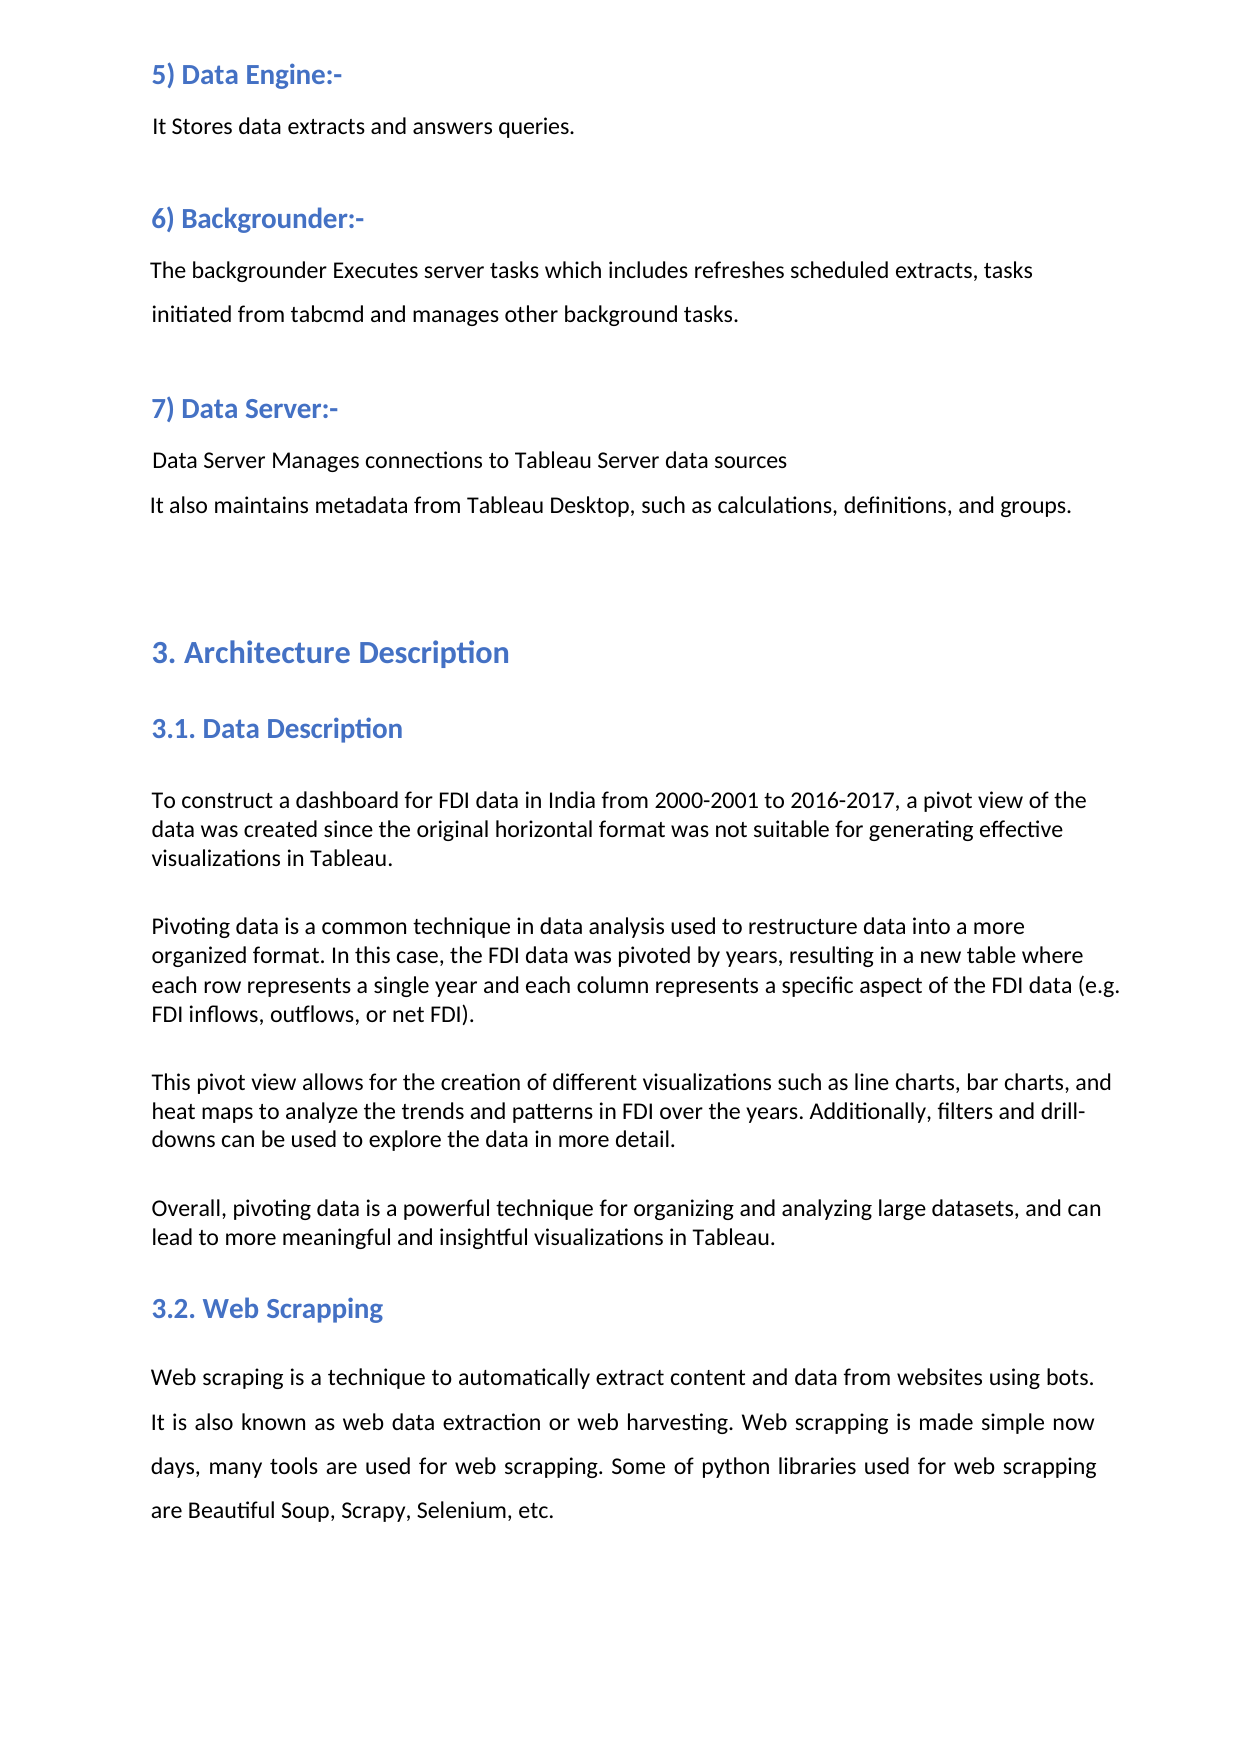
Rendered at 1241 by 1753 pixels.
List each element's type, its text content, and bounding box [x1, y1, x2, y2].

text Data Server Manages connections to Tableau Server data sources [152, 445, 1163, 474]
text It also maintains metadata from Tableau Desktop, such as calculations, definitions, and groups. [149, 490, 1163, 519]
list Data Engine:- [151, 56, 1163, 92]
subtitle Architecture Description [151, 632, 1163, 672]
list Backgrounder:- [151, 200, 1163, 235]
text Overall, pivoting data is a powerful technique for organizing and analyzing large datasets, and can lead to more meaningful and insightful visualizations in Tableau. [151, 1193, 1108, 1251]
list Data Server:- [151, 390, 1163, 426]
text This pivot view allows for the creation of different visualizations such as line charts, bar charts, and heat maps to analyze the trends and patterns in FDI over the years. Additionally, filters and drill- downs can be used to explore the data in more detail. [151, 1068, 1121, 1154]
text It Stores data extracts and answers queries. [152, 111, 1163, 141]
text Web scraping is a technique to automatically extract content and data from websites using bots. It is also known as web data extraction or web harvesting. Web scrapping is made simple now days, many tools are used for web scrapping. Some of python libraries used for web scrapping are Beautiful Soup, Scrapy, Selenium, etc. [151, 1362, 1096, 1524]
subtitle Data Description [151, 710, 1163, 746]
text To construct a dashboard for FDI data in India from 2000-2001 to 2016-2017, a pivot view of the data was created since the original horizontal format was not suitable for generating effective visualizations in Tableau. [151, 785, 1108, 872]
text Pivoting data is a common technique in data analysis used to restructure data into a more organized format. In this case, the FDI data was pivoted by years, resulting in a new table where each row represents a single year and each column represents a specific aspect of the FDI data (e.g. FDI inflows, outflows, or net FDI). [151, 911, 1121, 1028]
subtitle Web Scrapping [151, 1290, 1163, 1326]
text The backgrounder Executes server tasks which includes refreshes scheduled extracts, tasks initiated from tabcmd and manages other background tasks. [150, 255, 1108, 329]
